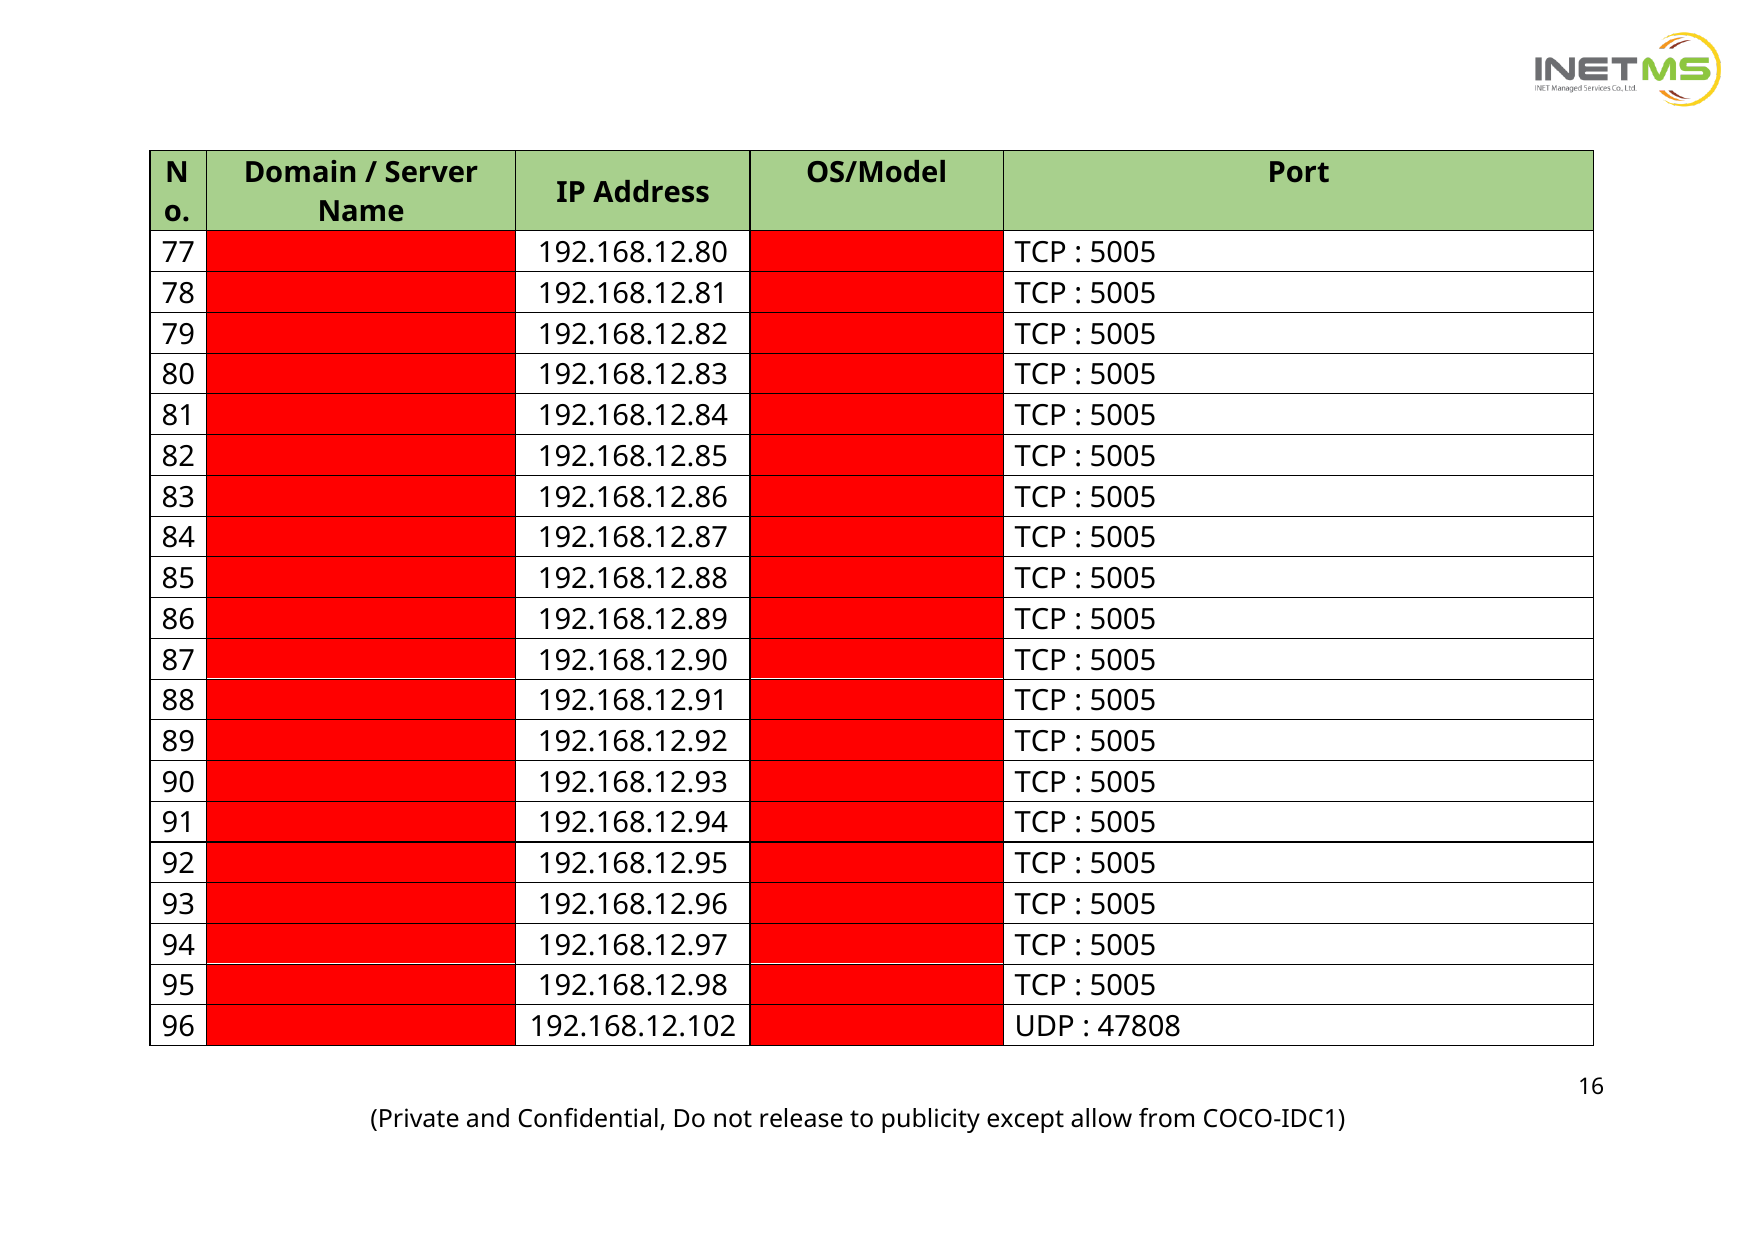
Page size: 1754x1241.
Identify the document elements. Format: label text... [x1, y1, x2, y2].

table_cell 88 [151, 680, 206, 719]
table_cell TCP : 5005 [1004, 965, 1593, 1004]
table_cell [207, 639, 515, 678]
table_cell TCP : 5005 [1004, 476, 1593, 516]
table_header IP Address [516, 151, 749, 230]
table_cell [751, 720, 1003, 760]
table_cell TCP : 5005 [1004, 313, 1593, 353]
table_cell 192.168.12.88 [516, 557, 749, 597]
table_cell 83 [151, 476, 206, 516]
table_cell TCP : 5005 [1004, 761, 1593, 801]
table_cell 192.168.12.93 [516, 761, 749, 801]
table_cell 192.168.12.90 [516, 639, 749, 678]
table_cell [207, 965, 515, 1004]
table_cell 192.168.12.83 [516, 354, 749, 393]
table_cell TCP : 5005 [1004, 272, 1593, 312]
table_header Port [1004, 151, 1593, 230]
table_cell [751, 680, 1003, 719]
table_cell [207, 313, 515, 353]
table_cell 192.168.12.97 [516, 924, 749, 963]
table_cell [751, 883, 1003, 923]
table_cell [751, 313, 1003, 353]
table_cell 192.168.12.84 [516, 394, 749, 434]
table_cell [207, 843, 515, 882]
table_cell UDP : 47808 [1004, 1005, 1593, 1045]
table_cell 192.168.12.82 [516, 313, 749, 353]
table_cell TCP : 5005 [1004, 231, 1593, 271]
table_cell 94 [151, 924, 206, 963]
table_cell [207, 680, 515, 719]
table_cell TCP : 5005 [1004, 720, 1593, 760]
table_cell [751, 639, 1003, 678]
table_cell [751, 802, 1003, 841]
table_cell 81 [151, 394, 206, 434]
table_cell [207, 883, 515, 923]
table_cell 192.168.12.85 [516, 435, 749, 475]
table_cell TCP : 5005 [1004, 517, 1593, 556]
table_cell [207, 394, 515, 434]
table_cell [751, 598, 1003, 638]
table_cell 87 [151, 639, 206, 678]
table_cell TCP : 5005 [1004, 435, 1593, 475]
table_header OS/Model [751, 151, 1003, 230]
table_cell [207, 517, 515, 556]
table_cell 192.168.12.86 [516, 476, 749, 516]
table_cell [207, 557, 515, 597]
table_cell [207, 761, 515, 801]
table_cell 192.168.12.87 [516, 517, 749, 556]
table_cell 91 [151, 802, 206, 841]
table_cell 89 [151, 720, 206, 760]
table_cell [751, 272, 1003, 312]
table_cell [207, 598, 515, 638]
table_header No. [151, 151, 206, 230]
table_cell [751, 557, 1003, 597]
table_cell [751, 965, 1003, 1004]
table_cell TCP : 5005 [1004, 883, 1593, 923]
table_cell 84 [151, 517, 206, 556]
table_cell 192.168.12.89 [516, 598, 749, 638]
table_cell 85 [151, 557, 206, 597]
table_cell 96 [151, 1005, 206, 1045]
table_cell TCP : 5005 [1004, 598, 1593, 638]
table_cell [207, 435, 515, 475]
table_cell [751, 843, 1003, 882]
table_cell TCP : 5005 [1004, 354, 1593, 393]
table_cell TCP : 5005 [1004, 802, 1593, 841]
table_cell [207, 802, 515, 841]
table_cell 192.168.12.96 [516, 883, 749, 923]
table_cell TCP : 5005 [1004, 843, 1593, 882]
table_cell 82 [151, 435, 206, 475]
table_cell [207, 272, 515, 312]
picture [1525, 29, 1724, 114]
table_cell [207, 1005, 515, 1045]
table_cell [751, 435, 1003, 475]
table_cell TCP : 5005 [1004, 394, 1593, 434]
table_cell [751, 517, 1003, 556]
table_header Domain / Server Name [207, 151, 515, 230]
table_cell 192.168.12.91 [516, 680, 749, 719]
table_cell 95 [151, 965, 206, 1004]
table_cell 90 [151, 761, 206, 801]
table_cell 77 [151, 231, 206, 271]
table_cell 192.168.12.95 [516, 843, 749, 882]
table_cell 92 [151, 843, 206, 882]
table_cell [751, 924, 1003, 963]
table_cell 79 [151, 313, 206, 353]
table_cell [207, 924, 515, 963]
table_cell TCP : 5005 [1004, 680, 1593, 719]
table_cell [207, 720, 515, 760]
table_cell TCP : 5005 [1004, 924, 1593, 963]
table_cell [207, 231, 515, 271]
table_cell TCP : 5005 [1004, 557, 1593, 597]
table_cell 192.168.12.98 [516, 965, 749, 1004]
table_cell [751, 394, 1003, 434]
table_cell [751, 231, 1003, 271]
table_cell [751, 1005, 1003, 1045]
table_cell [751, 761, 1003, 801]
table_cell 93 [151, 883, 206, 923]
table_cell 192.168.12.102 [516, 1005, 749, 1045]
table_cell [751, 476, 1003, 516]
table_cell [207, 354, 515, 393]
table_cell TCP : 5005 [1004, 639, 1593, 678]
table_cell 78 [151, 272, 206, 312]
table_cell 192.168.12.92 [516, 720, 749, 760]
table_cell 86 [151, 598, 206, 638]
table_cell [207, 476, 515, 516]
table_cell 80 [151, 354, 206, 393]
table_cell [751, 354, 1003, 393]
table_cell 192.168.12.94 [516, 802, 749, 841]
table_cell 192.168.12.81 [516, 272, 749, 312]
table_cell 192.168.12.80 [516, 231, 749, 271]
